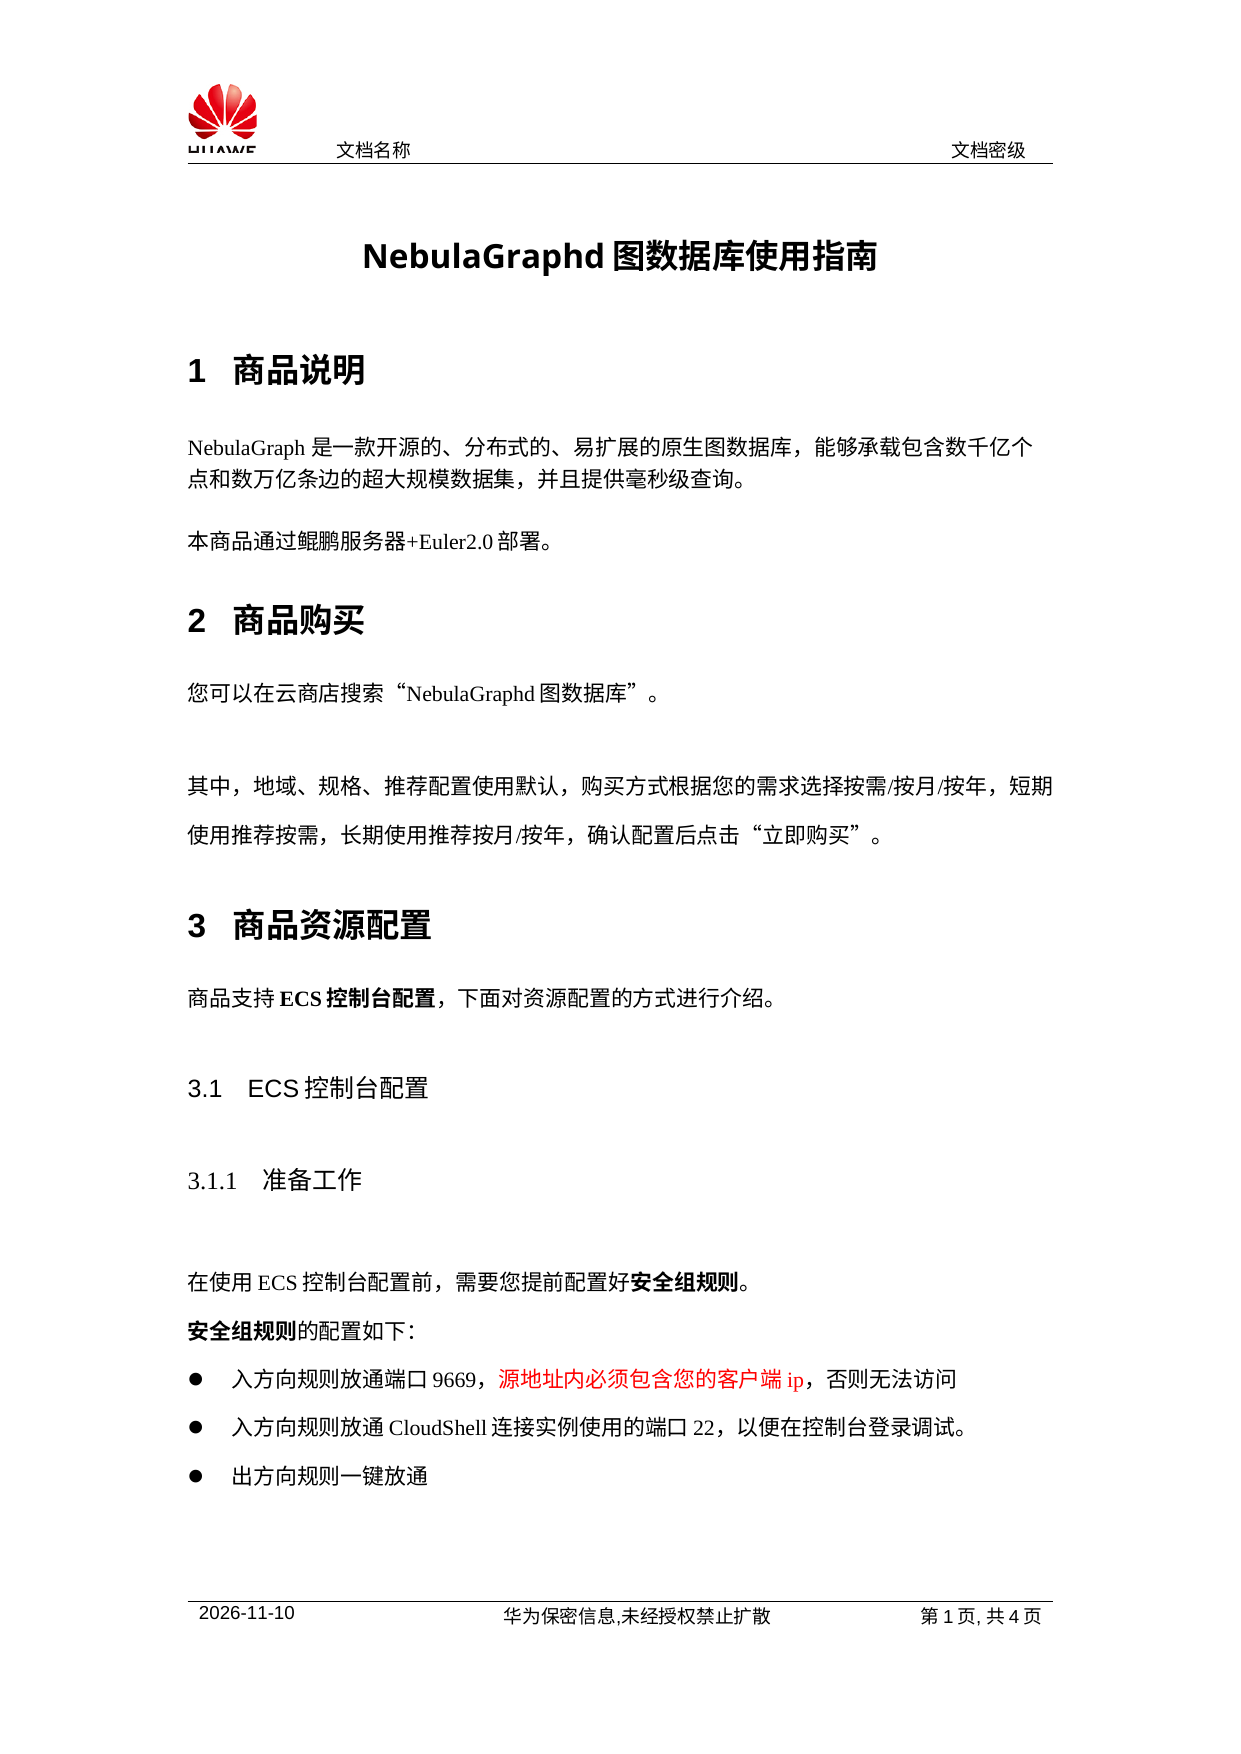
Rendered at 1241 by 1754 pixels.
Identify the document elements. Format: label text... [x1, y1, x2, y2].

subtitle 商品说明 [187, 335, 1053, 400]
text 在使用ECS控制台配置前，需要您提前配置好安全组规则。 [187, 1265, 1053, 1297]
subtitle 商品购买 [187, 585, 1053, 650]
list 出方向规则一键放通 [187, 1458, 1053, 1491]
title NebulaGraphd图数据库使用指南 [187, 221, 1053, 286]
picture [188, 84, 257, 153]
text 商品支持ECS控制台配置，下面对资源配置的方式进行介绍。 [187, 981, 1053, 1013]
list 入方向规则放通CloudShell连接实例使用的端口22，以便在控制台登录调试。 [187, 1410, 1053, 1442]
text 本商品通过鲲鹏服务器+Euler2.0部署。 [187, 524, 1053, 556]
text 安全组规则的配置如下： [187, 1313, 1053, 1346]
text NebulaGraph 是一款开源的、分布式的、易扩展的原生图数据库，能够承载包含数千亿个点和数万亿条边的超大规模数据集，并且提供毫秒级查询。 [187, 429, 1053, 494]
subtitle ECS控制台配置 [187, 1054, 1053, 1119]
subtitle 商品资源配置 [187, 891, 1053, 956]
text 其中，地域、规格、推荐配置使用默认，购买方式根据您的需求选择按需/按月/按年，短期使用推荐按需，长期使用推荐按月/按年，确认配置后点击“立即购买”。 [187, 769, 1053, 850]
list 入方向规则放通端口9669，源地址内必须包含您的客户端ip，否则无法访问 [187, 1362, 1053, 1394]
subtitle 准备工作 [187, 1146, 1053, 1211]
text 您可以在云商店搜索“NebulaGraphd图数据库”。 [187, 675, 1053, 708]
